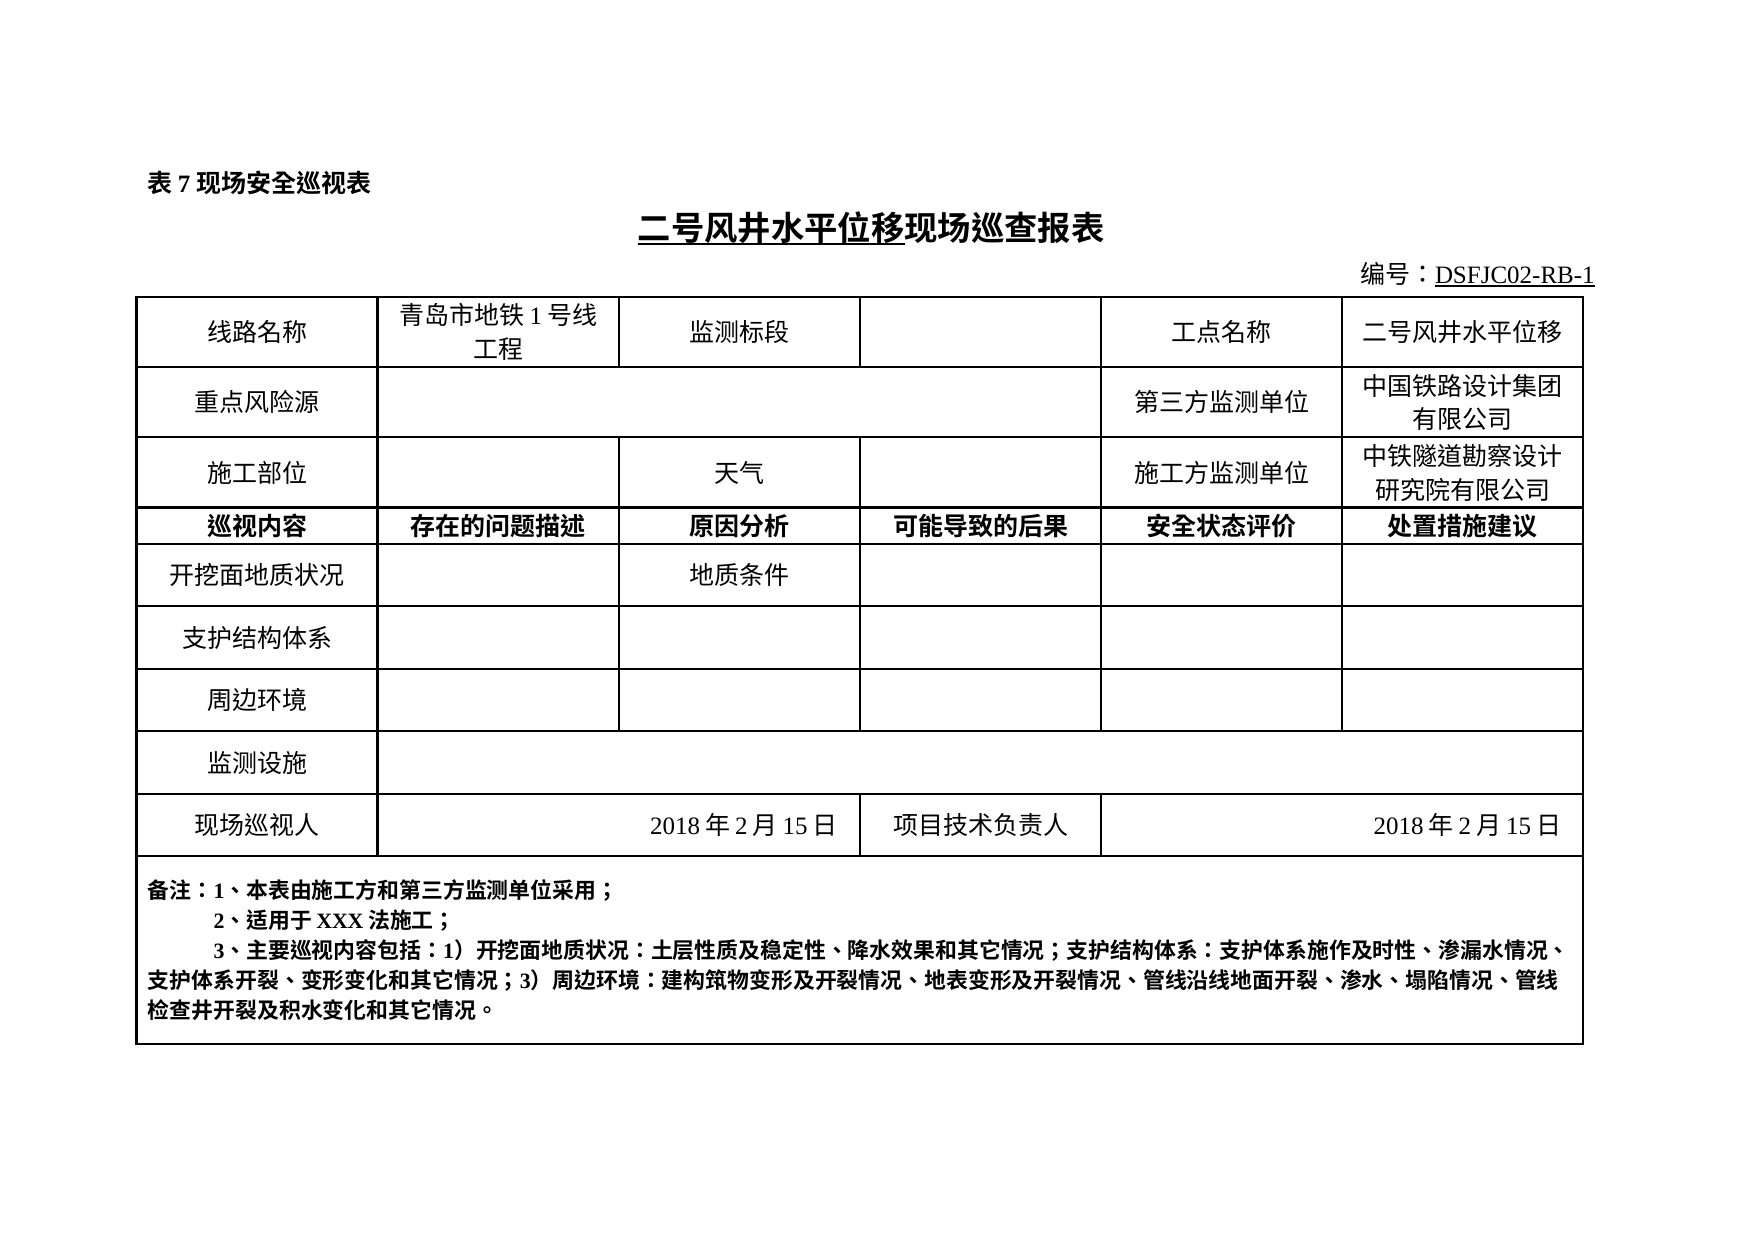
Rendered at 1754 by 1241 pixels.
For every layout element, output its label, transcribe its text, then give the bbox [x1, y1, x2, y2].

table_cell [861, 438, 1100, 506]
table_header 工点名称 [1102, 298, 1341, 366]
table_cell [1343, 545, 1582, 605]
table_cell [1343, 607, 1582, 668]
table_header 监测标段 [620, 298, 859, 366]
table_cell 施工方监测单位 [1102, 438, 1341, 506]
table_cell 安全状态评价 [1102, 509, 1341, 543]
table_header [861, 298, 1100, 366]
table_header 青岛市地铁1号线工程 [379, 298, 618, 366]
table_cell 第三方监测单位 [1102, 368, 1341, 436]
table_cell [1102, 545, 1341, 605]
table_cell 2018年2月15日 [379, 795, 859, 855]
table_cell 中国铁路设计集团有限公司 [1343, 368, 1582, 436]
table_cell [379, 438, 618, 506]
table_cell 可能导致的后果 [861, 509, 1100, 543]
table_cell [379, 670, 618, 730]
table_cell 开挖面地质状况 [138, 545, 376, 605]
table_cell 地质条件 [620, 545, 859, 605]
table_cell [1343, 670, 1582, 730]
table_cell [620, 670, 859, 730]
table_cell 中铁隧道勘察设计研究院有限公司 [1343, 438, 1582, 506]
table_cell 原因分析 [620, 509, 859, 543]
table_cell 重点风险源 [138, 368, 376, 436]
table_cell [379, 607, 618, 668]
table_header 线路名称 [138, 298, 376, 366]
table_cell [861, 545, 1100, 605]
text 编号：DSFJC02-RB-1 [148, 257, 1594, 291]
table_cell 监测设施 [138, 732, 376, 793]
table_cell [379, 732, 1582, 793]
table_cell 项目技术负责人 [861, 795, 1100, 855]
table_cell 现场巡视人 [138, 795, 376, 855]
table_cell [379, 545, 618, 605]
table_cell 巡视内容 [138, 509, 376, 543]
table_cell 存在的问题描述 [379, 509, 618, 543]
table_cell [861, 607, 1100, 668]
text 表7 现场安全巡视表 [148, 165, 1594, 199]
table_cell [379, 368, 1100, 436]
table_cell 天气 [620, 438, 859, 506]
text 二号风井水平位移现场巡查报表 [148, 204, 1594, 250]
table_cell 支护结构体系 [138, 607, 376, 668]
table_cell [1102, 670, 1341, 730]
table_cell [620, 607, 859, 668]
table_cell [1102, 607, 1341, 668]
table_header 二号风井水平位移 [1343, 298, 1582, 366]
table_cell 处置措施建议 [1343, 509, 1582, 543]
table_cell [861, 670, 1100, 730]
table_cell 施工部位 [138, 438, 376, 506]
table_cell 周边环境 [138, 670, 376, 730]
table_cell 备注：1、本表由施工方和第三方监测单位采用； 2、适用于XXX法施工； 3、主要巡视内容包括：1）开挖面地质状况：土层性质及稳定性、降水效果和其它情况；支护结构体系：支护体系施作及时性、渗漏水情况、支护体系开裂、变形变化和其它情况；3）周边环境：建构筑物变形及开裂情况、地表变形及开裂情况、管线沿线地面开裂、渗水、塌陷情况、管线检查井开裂及积水变化和其它情况。 [138, 857, 1582, 1043]
table_cell 2018年2月15日 [1102, 795, 1582, 855]
